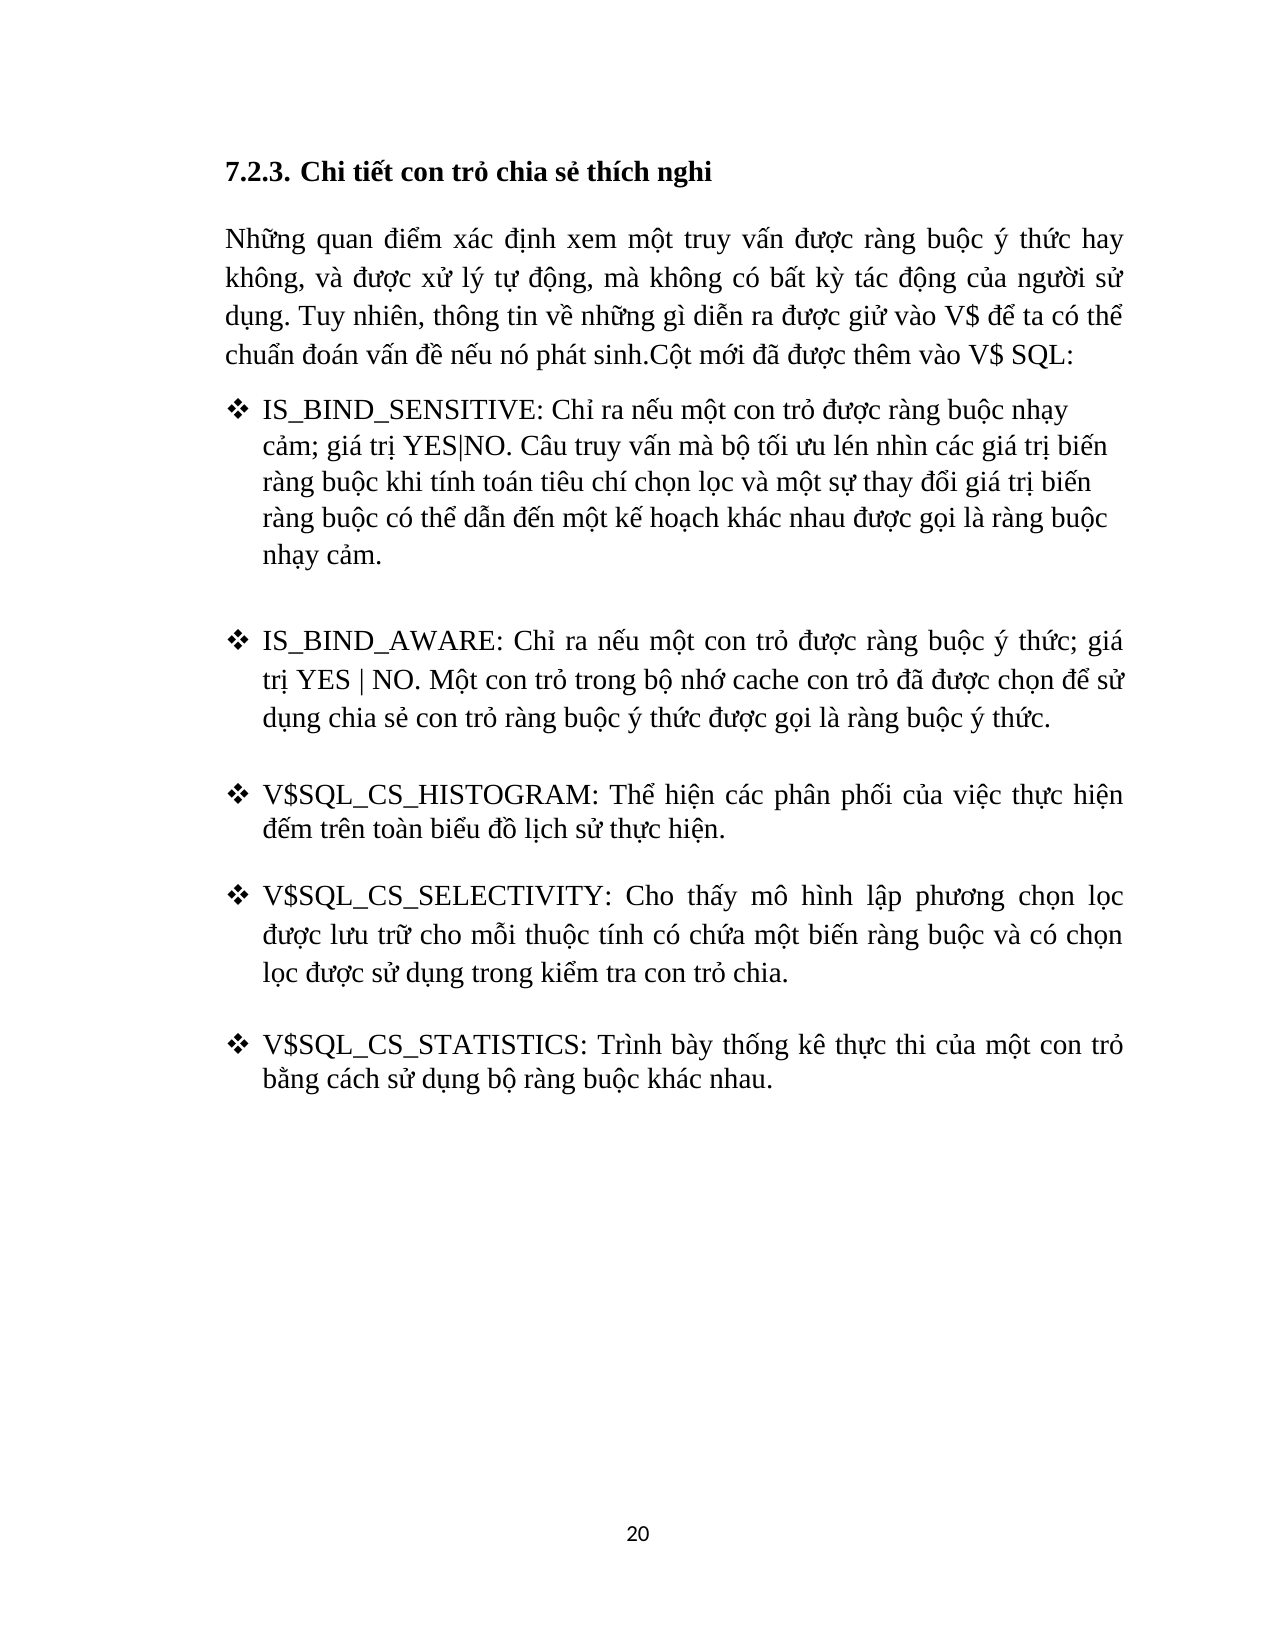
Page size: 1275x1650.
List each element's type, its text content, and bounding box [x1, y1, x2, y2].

list V$SQL_CS_HISTOGRAM: Thể hiện các phân phối của việc thực hiện đếm trên toàn biểu đồ lịch sử thực hiện. [225, 777, 1125, 844]
list V$SQL_CS_SELECTIVITY: Cho thấy mô hình lập phương chọn lọc được lưu trữ cho mỗi thuộc tính có chứa một biến ràng buộc và có chọn lọc được sử dụng trong kiểm tra con trỏ chia. [225, 878, 1125, 989]
list V$SQL_CS_STATISTICS: Trình bày thống kê thực thi của một con trỏ bằng cách sử dụng bộ ràng buộc khác nhau. [225, 1027, 1125, 1094]
subtitle Chi tiết con trỏ chia sẻ thích nghi [225, 154, 1125, 188]
list IS_BIND_SENSITIVE: Chỉ ra nếu một con trỏ được ràng buộc nhạy cảm; giá trị YES|NO. Câu truy vấn mà bộ tối ưu lén nhìn các giá trị biến ràng buộc khi tính toán tiêu chí chọn lọc và một sự thay đổi giá trị biến ràng buộc có thể dẫn đến một kế hoạch khác nhau được gọi là ràng buộc nhạy cảm. [225, 392, 1125, 570]
text Những quan điểm xác định xem một truy vấn được ràng buộc ý thức hay không, và được xử lý tự động, mà không có bất kỳ tác động của người sử dụng. Tuy nhiên, thông tin về những gì diễn ra được giử vào V$ để ta có thể chuẩn đoán vấn đề nếu nó phát sinh.Cột mới đã được thêm vào V$ SQL: [225, 221, 1125, 370]
list IS_BIND_AWARE: Chỉ ra nếu một con trỏ được ràng buộc ý thức; giá trị YES | NO. Một con trỏ trong bộ nhớ cache con trỏ đã được chọn để sử dụng chia sẻ con trỏ ràng buộc ý thức được gọi là ràng buộc ý thức. [225, 623, 1125, 734]
